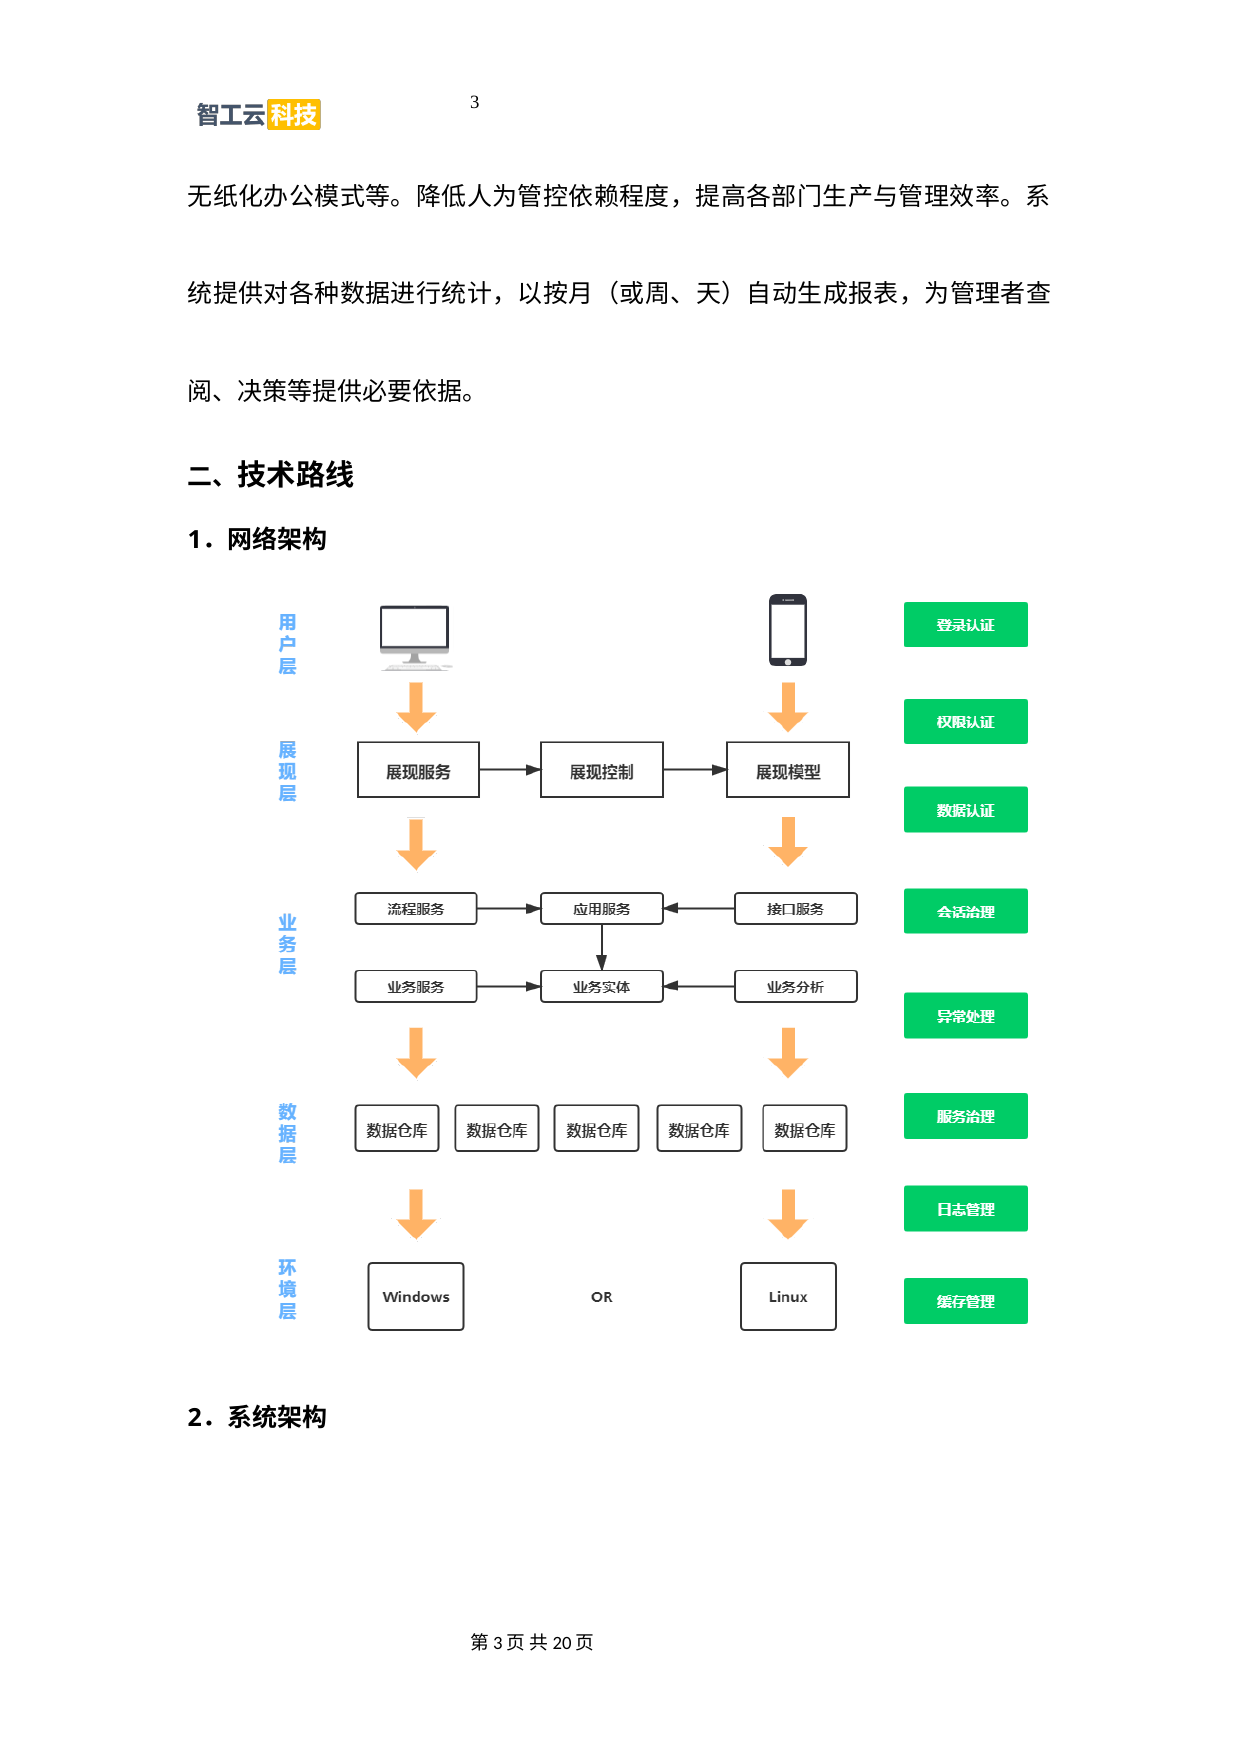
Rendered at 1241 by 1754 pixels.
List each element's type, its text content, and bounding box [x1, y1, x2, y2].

picture [187, 570, 1052, 1352]
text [187, 162, 1053, 422]
list 系统架构 [187, 1383, 1053, 1448]
list 技术路线 [187, 440, 1053, 505]
list 网络架构 [187, 505, 1053, 570]
picture [187, 90, 328, 137]
